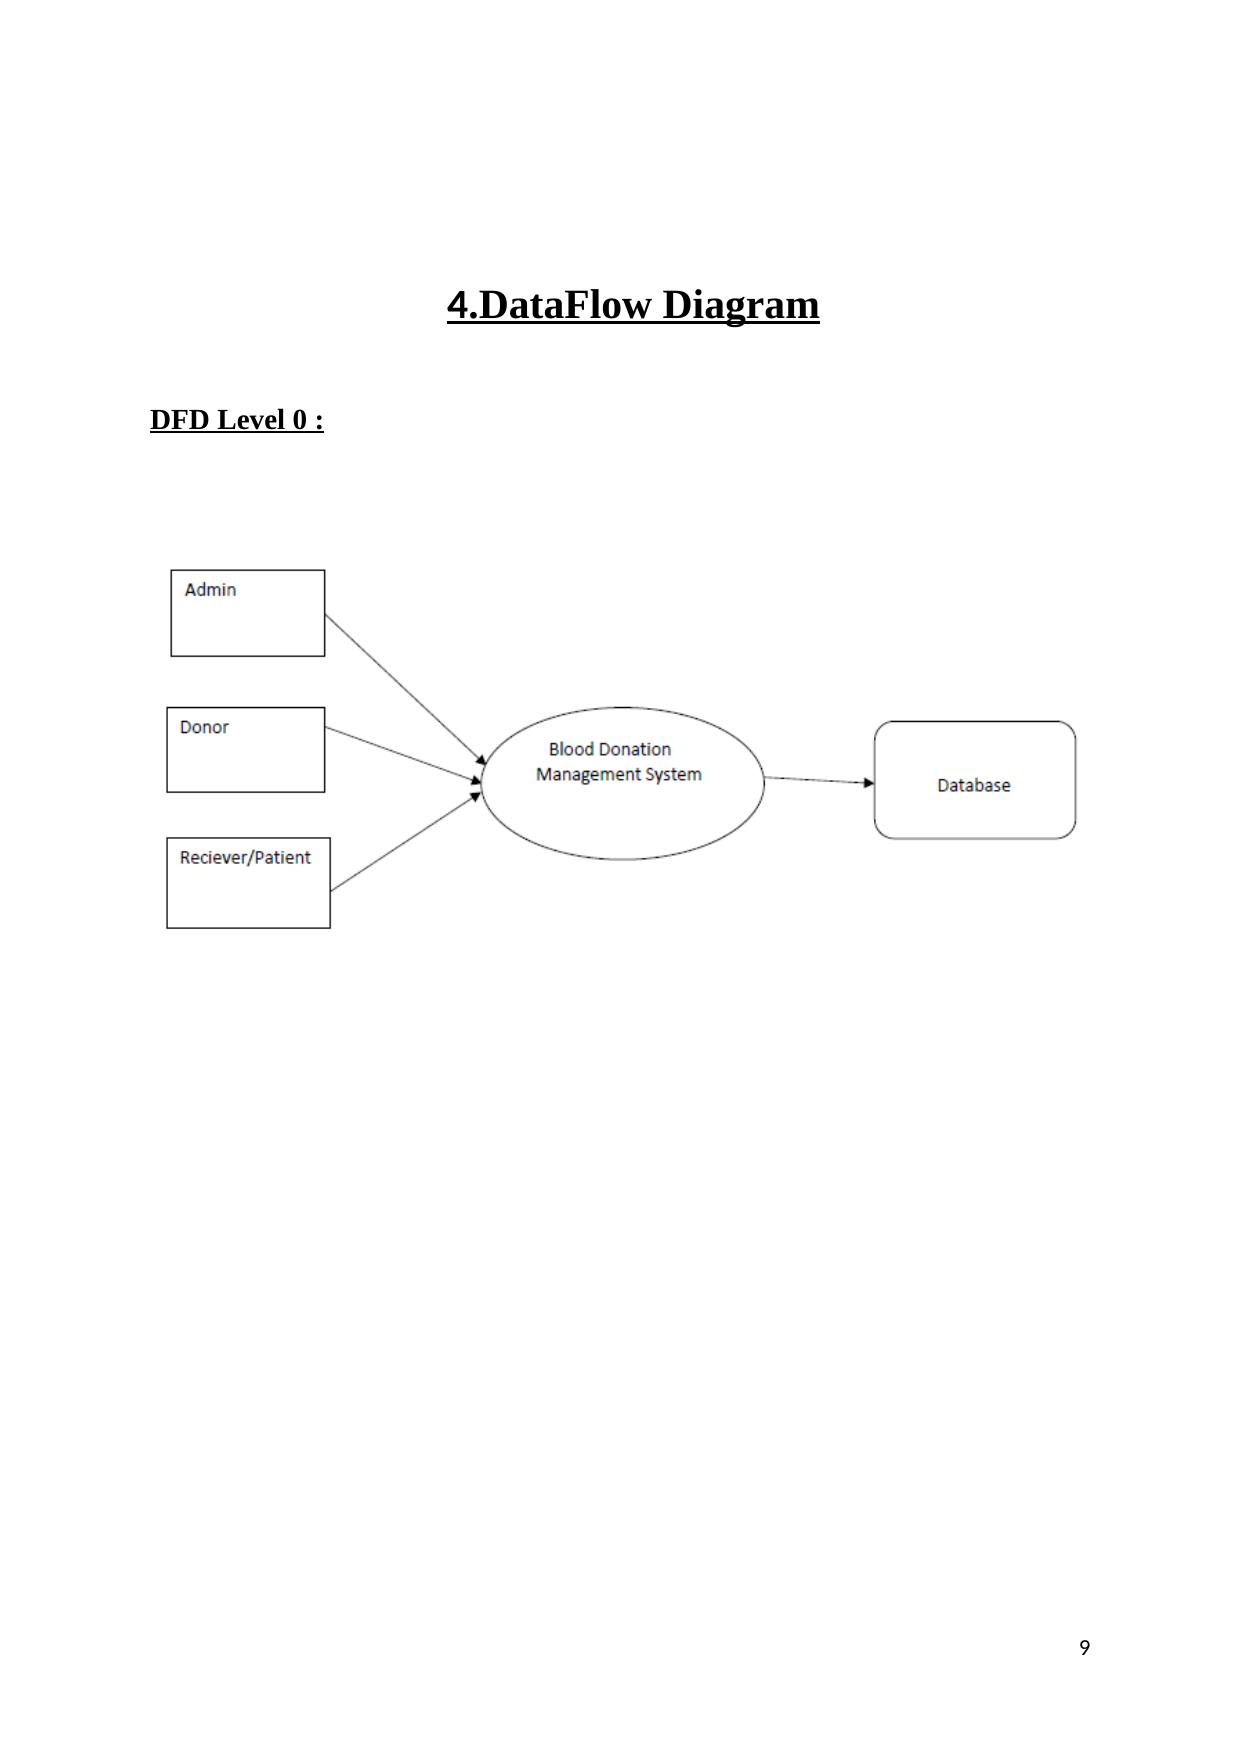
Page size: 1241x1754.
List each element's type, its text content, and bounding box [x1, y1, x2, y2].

text DFD Level 0 : [150, 402, 1090, 436]
text 4.DataFlow Diagram [150, 278, 1090, 329]
